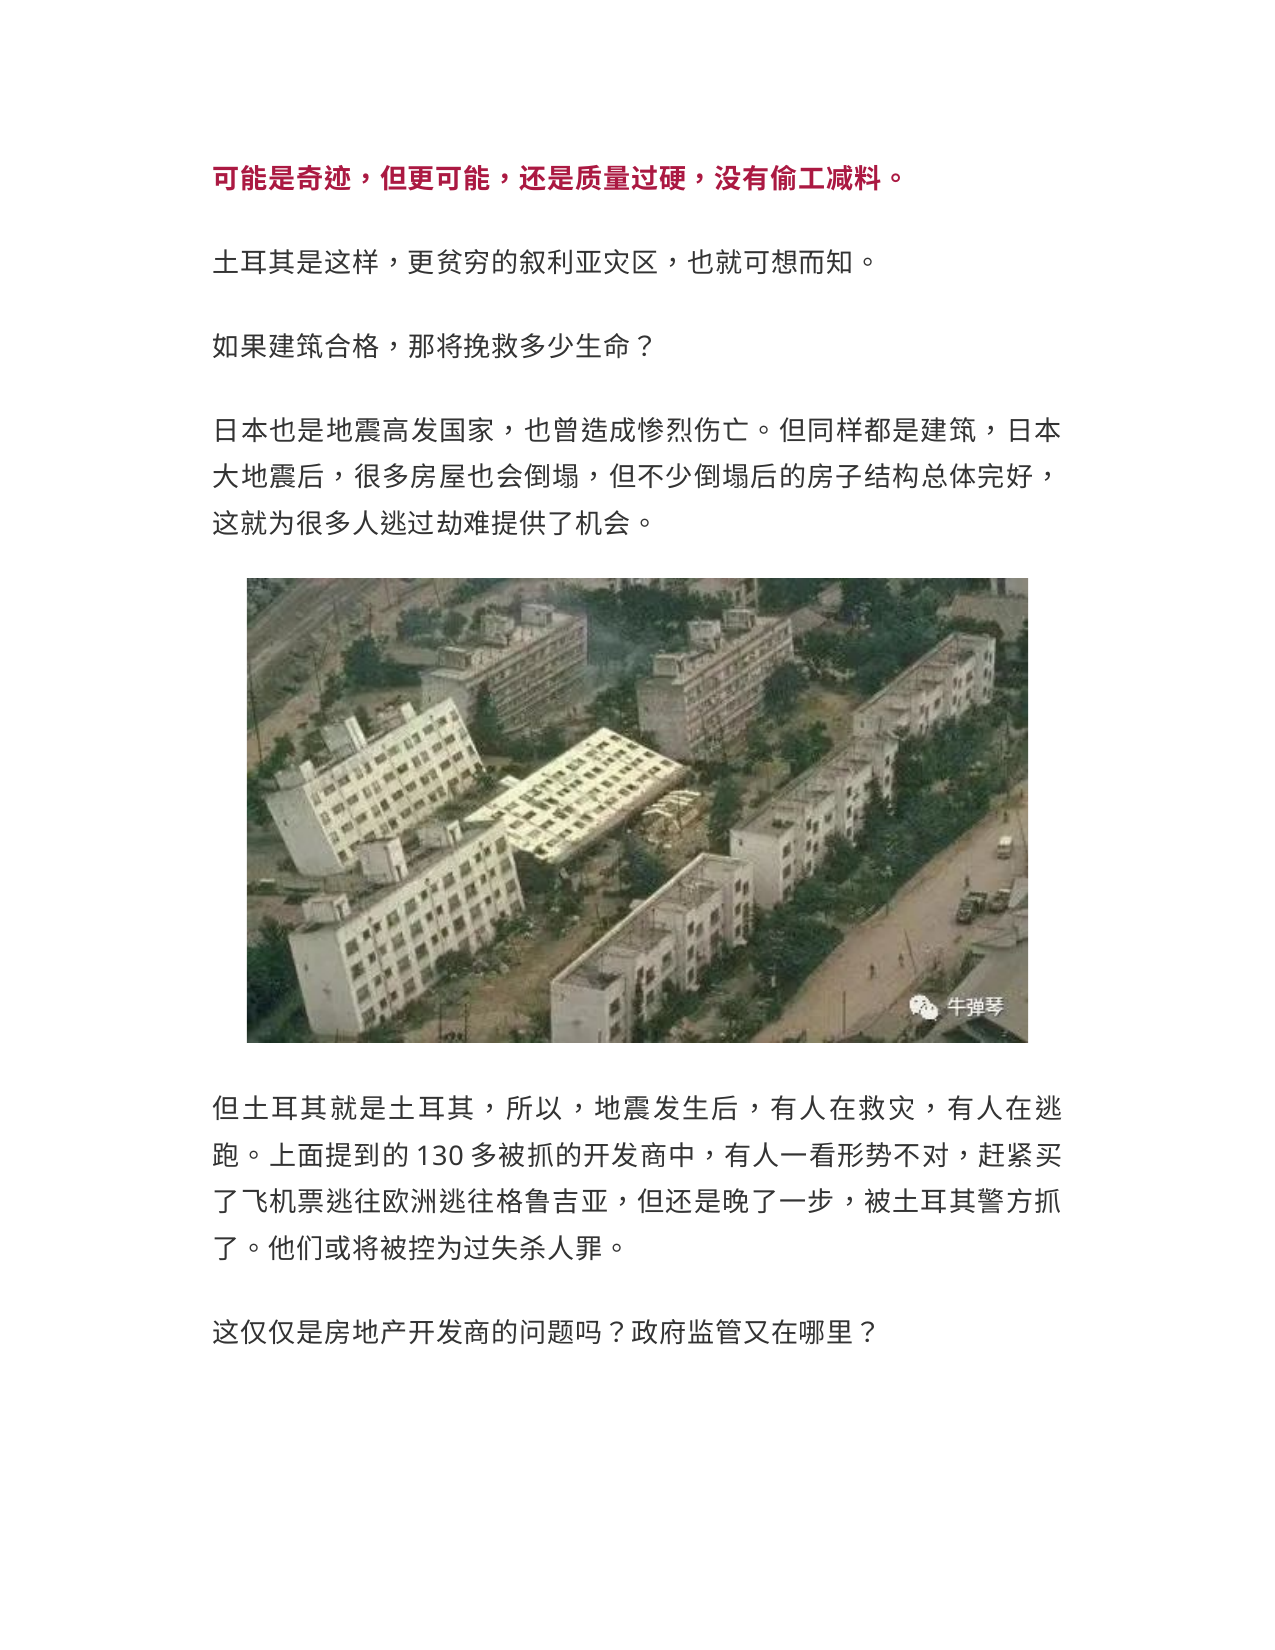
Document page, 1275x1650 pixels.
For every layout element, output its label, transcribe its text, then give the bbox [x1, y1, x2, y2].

picture [246, 578, 1029, 1043]
text 但土耳其就是土耳其，所以，地震发生后，有人在救灾，有人在逃跑。上面提到的130多被抓的开发商中，有人一看形势不对，赶紧买了飞机票逃往欧洲逃往格鲁吉亚，但还是晚了一步，被土耳其警方抓了。他们或将被控为过失杀人罪。 [212, 1080, 1062, 1266]
text 如果建筑合格，那将挽救多少生命？ [212, 318, 1062, 364]
text 土耳其是这样，更贫穷的叙利亚灾区，也就可想而知。 [212, 234, 1062, 280]
text 这仅仅是房地产开发商的问题吗？政府监管又在哪里？ [212, 1304, 1062, 1350]
text 可能是奇迹，但更可能，还是质量过硬，没有偷工减料。 [212, 150, 1062, 196]
text 日本也是地震高发国家，也曾造成惨烈伤亡。但同样都是建筑，日本大地震后，很多房屋也会倒塌，但不少倒塌后的房子结构总体完好，这就为很多人逃过劫难提供了机会。 [212, 402, 1062, 541]
